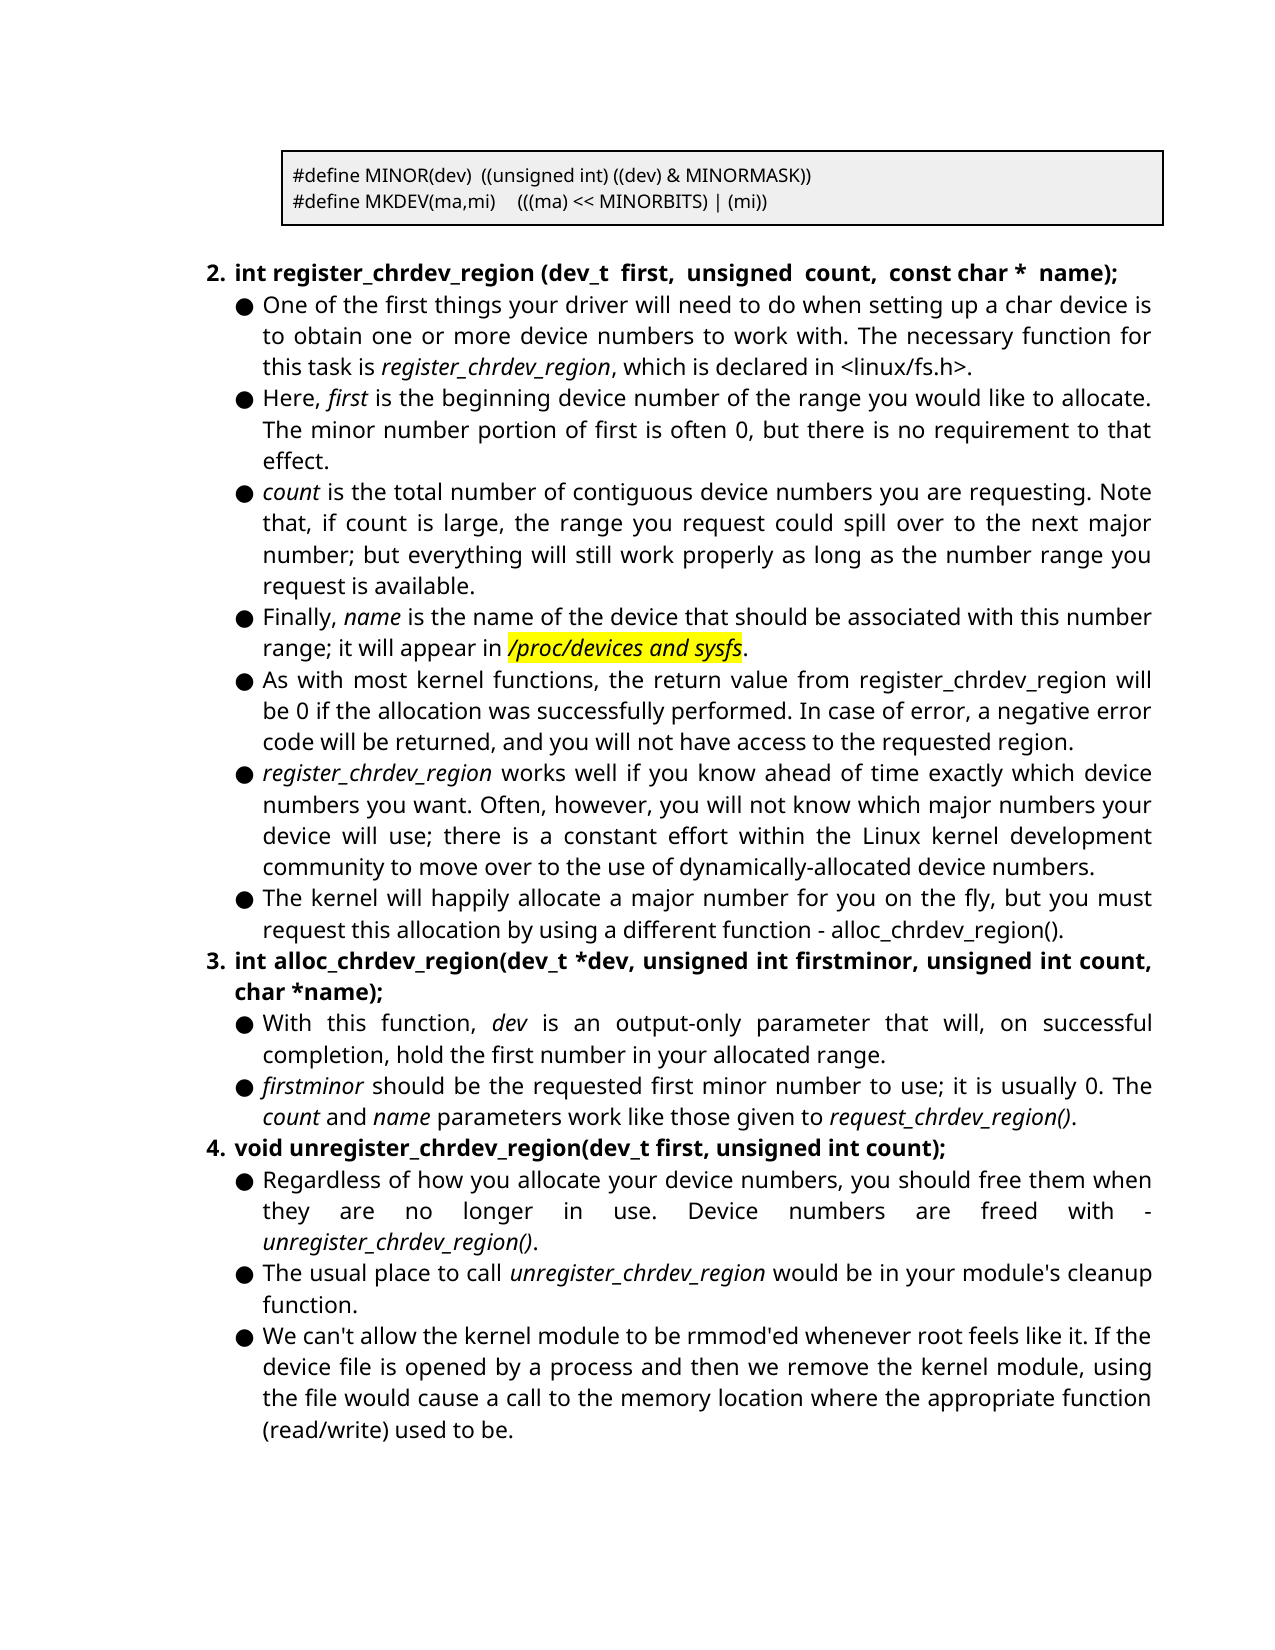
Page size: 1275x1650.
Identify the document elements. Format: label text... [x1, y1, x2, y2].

list With this function, dev is an output-only parameter that will, on successful completion, hold the first number in your allocated range. [234, 1007, 1153, 1070]
list As with most kernel functions, the return value from register_chrdev_region will be 0 if the allocation was successfully performed. In case of error, a negative error code will be returned, and you will not have access to the requested region. [234, 663, 1153, 757]
list firstminor should be the requested first minor number to use; it is usually 0. The count and name parameters work like those given to request_chrdev_region(). [234, 1070, 1153, 1132]
list int register_chrdev_region (dev_t first, unsigned count, const char * name); [206, 257, 1153, 288]
list Regardless of how you allocate your device numbers, you should free them when they are no longer in use. Device numbers are freed with - unregister_chrdev_region(). [234, 1163, 1153, 1257]
list int alloc_chrdev_region(dev_t *dev, unsigned int firstminor, unsigned int count, char *name); [206, 945, 1153, 1007]
list The kernel will happily allocate a major number for you on the fly, but you must request this allocation by using a different function - alloc_chrdev_region(). [234, 882, 1153, 945]
list Finally, name is the name of the device that should be associated with this number range; it will appear in /proc/devices and sysfs. [234, 601, 1153, 663]
list count is the total number of contiguous device numbers you are requesting. Note that, if count is large, the range you request could spill over to the next major number; but everything will still work properly as long as the number range you request is available. [234, 476, 1153, 601]
list register_chrdev_region works well if you know ahead of time exactly which device numbers you want. Often, however, you will not know which major numbers your device will use; there is a constant effort within the Linux kernel development community to move over to the use of dynamically-allocated device numbers. [234, 757, 1153, 882]
list void unregister_chrdev_region(dev_t first, unsigned int count); [206, 1132, 1153, 1163]
list Here, first is the beginning device number of the range you would like to allocate. The minor number portion of first is often 0, but there is no requirement to that effect. [234, 382, 1153, 476]
list We can't allow the kernel module to be rmmod'ed whenever root feels like it. If the device file is opened by a process and then we remove the kernel module, using the file would cause a call to the memory location where the appropriate function (read/write) used to be. [234, 1320, 1153, 1445]
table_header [283, 152, 1162, 224]
list The usual place to call unregister_chrdev_region would be in your module's cleanup function. [234, 1257, 1153, 1320]
list One of the first things your driver will need to do when setting up a char device is to obtain one or more device numbers to work with. The necessary function for this task is register_chrdev_region, which is declared in <linux/fs.h>. [234, 288, 1153, 382]
